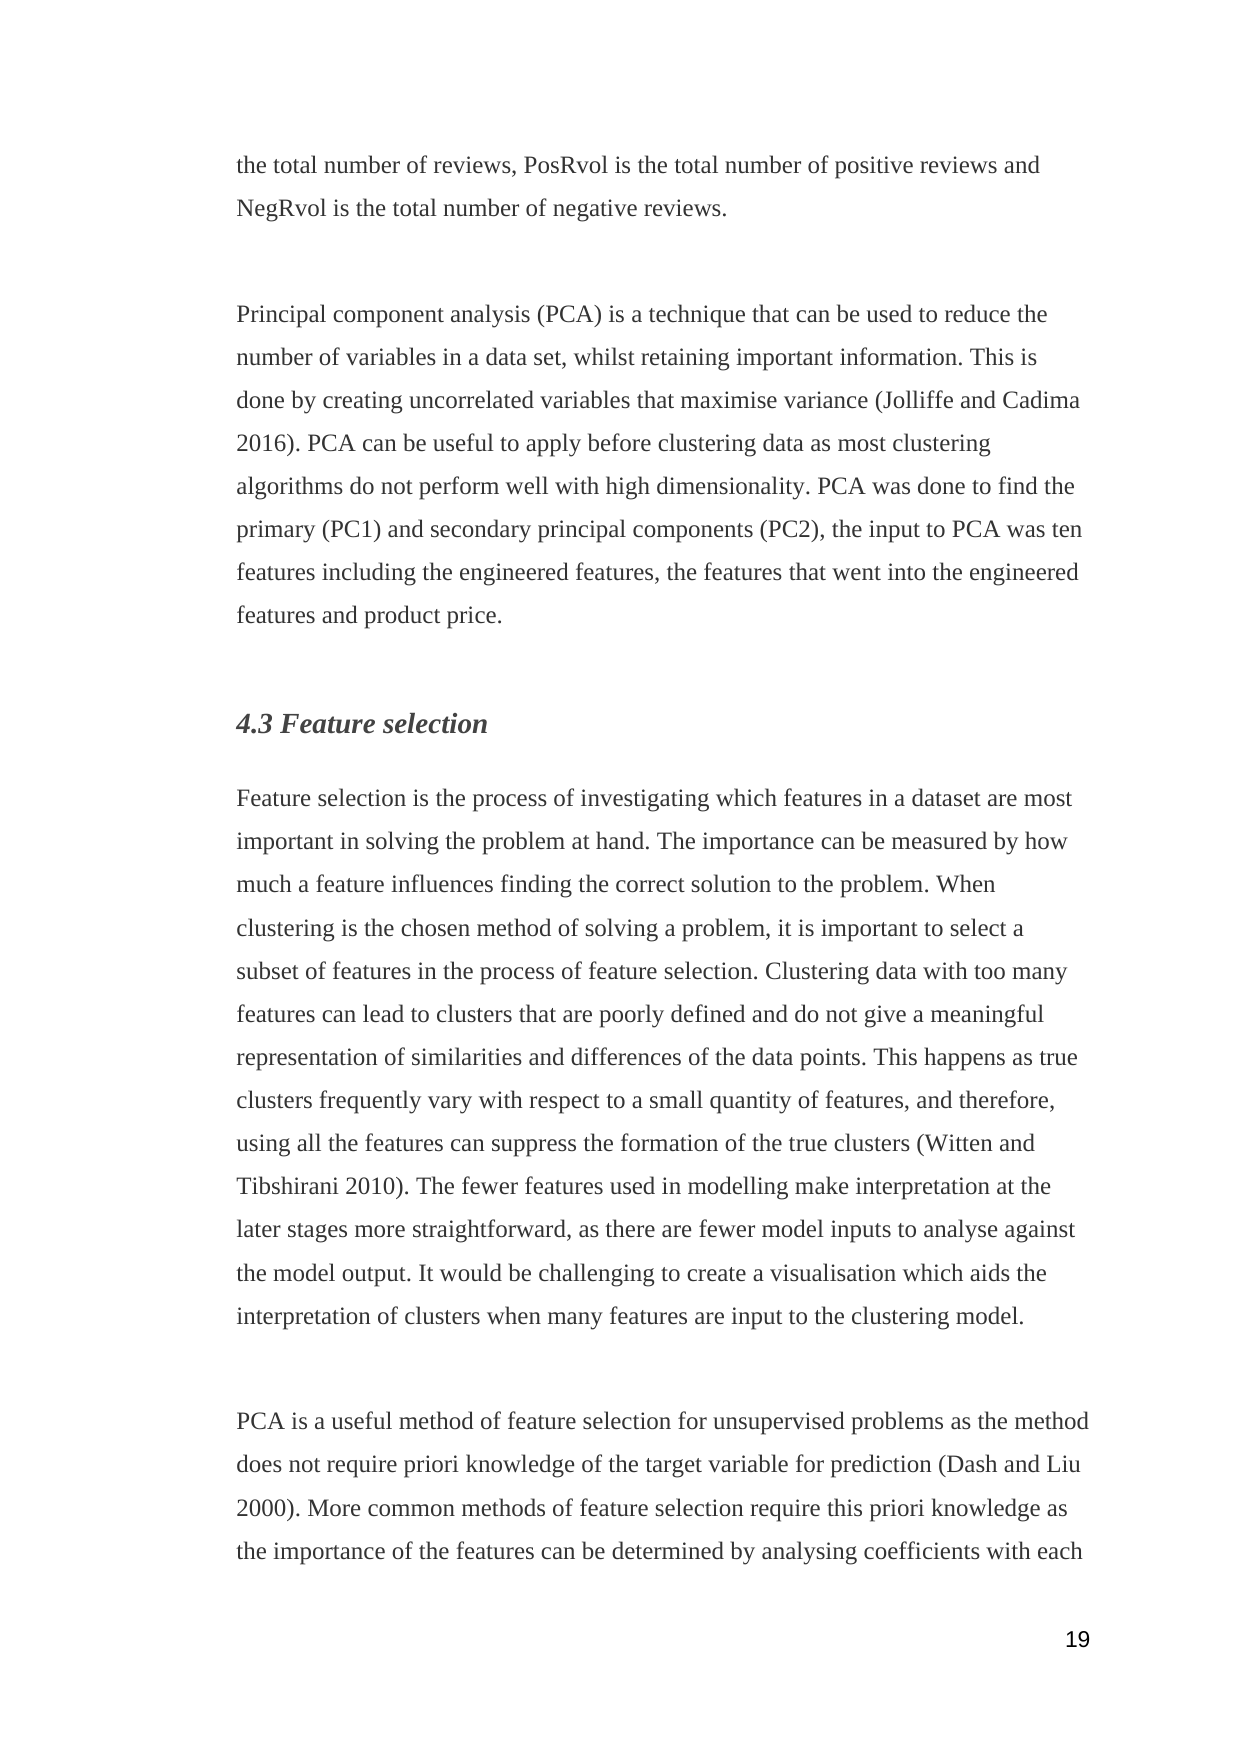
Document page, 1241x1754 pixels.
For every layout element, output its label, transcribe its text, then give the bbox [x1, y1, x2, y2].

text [236, 150, 1090, 222]
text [236, 1406, 1090, 1564]
text Feature selection is the process of investigating which features in a dataset are most important in solving the problem at hand. The importance can be measured by how much a feature influences finding the correct solution to the problem. When clustering is the chosen method of solving a problem, it is important to select a subset of features in the process of feature selection. Clustering data with too many features can lead to clusters that are poorly defined and do not give a meaningful representation of similarities and differences of the data points. This happens as true clusters frequently vary with respect to a small quantity of features, and therefore, using all the features can suppress the formation of the true clusters (Witten and Tibshirani 2010). The fewer features used in modelling make interpretation at the later stages more straightforward, as there are fewer model inputs to analyse against the model output. It would be challenging to create a visualisation which aids the interpretation of clusters when many features are input to the clustering model. [236, 783, 1090, 1329]
subtitle 4.3 Feature selection [236, 706, 1090, 740]
text Principal component analysis (PCA) is a technique that can be used to reduce the number of variables in a data set, whilst retaining important information. This is done by creating uncorrelated variables that maximise variance (Jolliffe and Cadima 2016). PCA can be useful to apply before clustering data as most clustering algorithms do not perform well with high dimensionality. PCA was done to find the primary (PC1) and secondary principal components (PC2), the input to PCA was ten features including the engineered features, the features that went into the engineered features and product price. [236, 299, 1090, 629]
